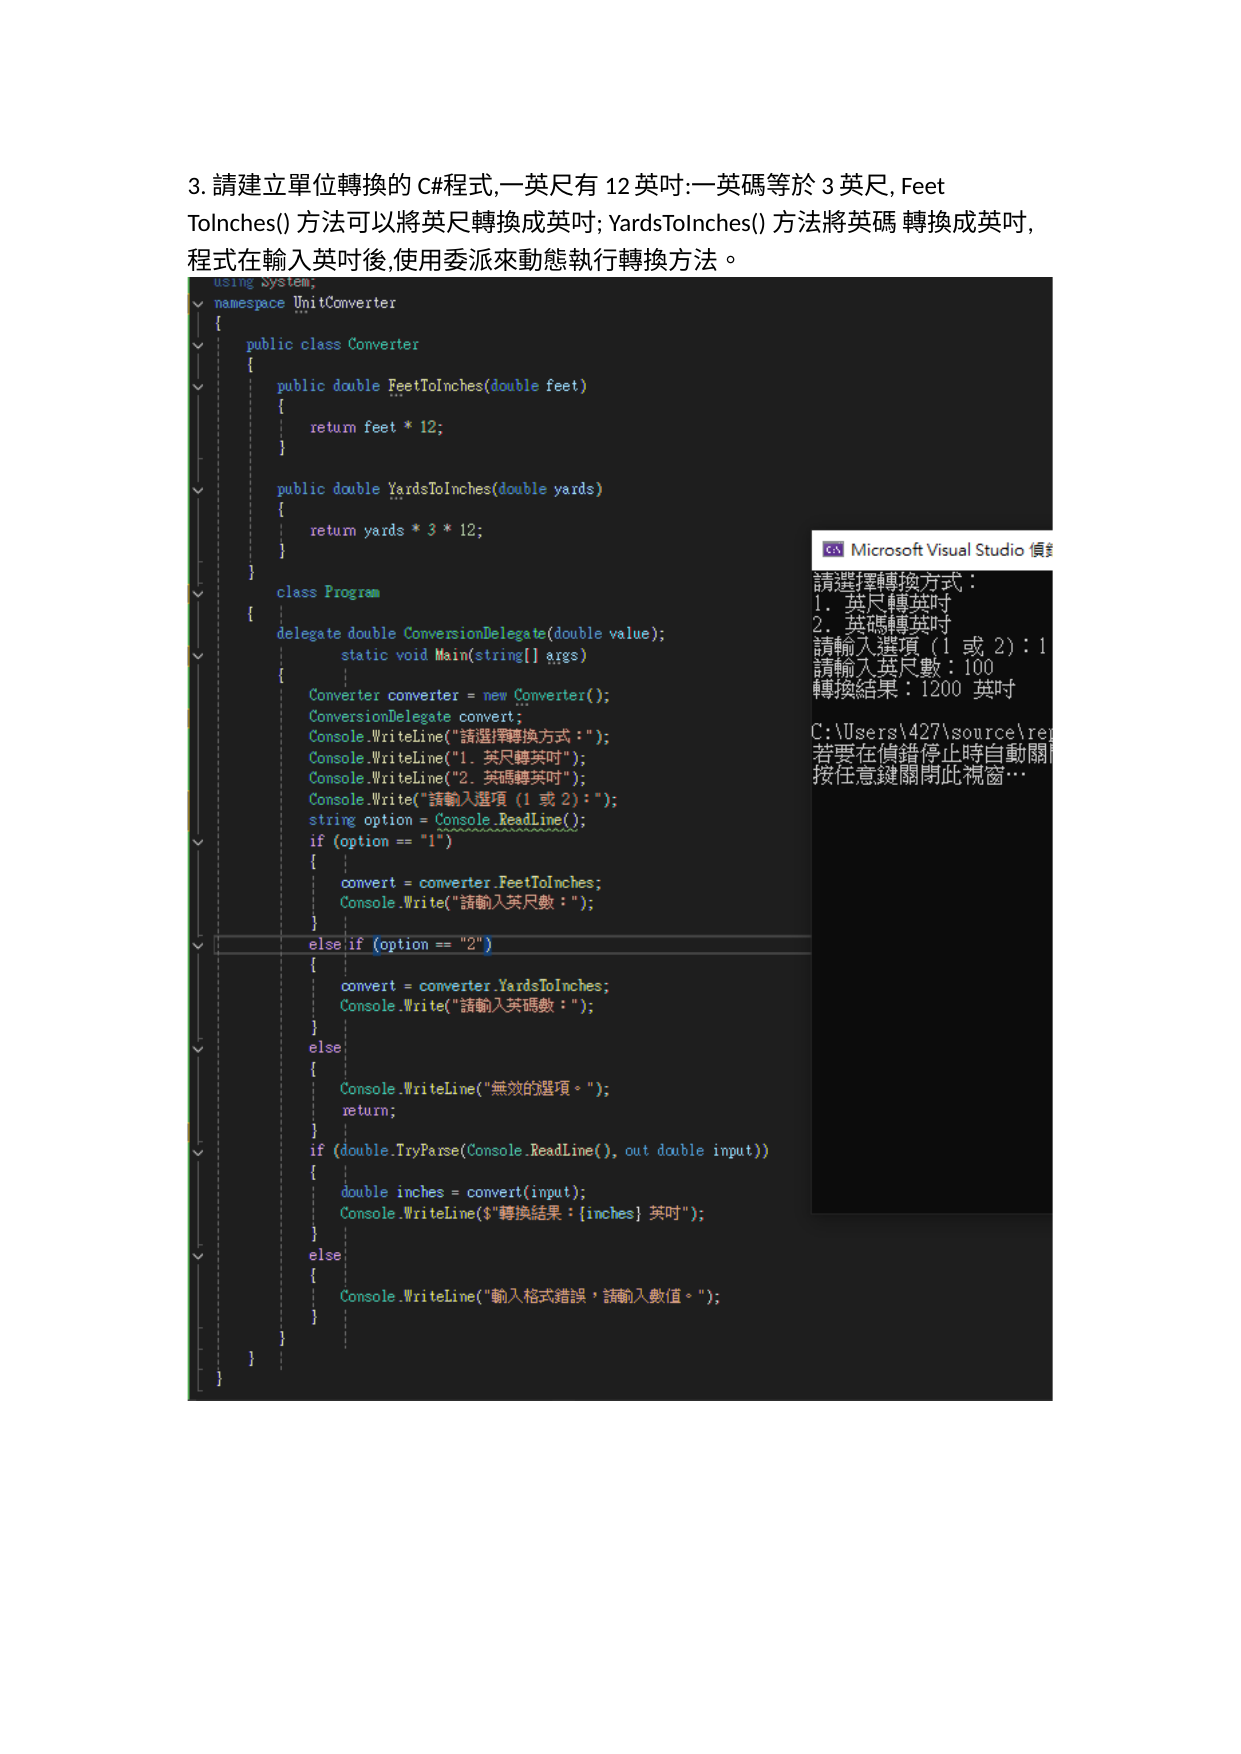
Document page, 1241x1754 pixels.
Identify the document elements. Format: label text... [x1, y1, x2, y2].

text 3. 請建立單位轉換的C#程式,一英尺有12英吋:一英碼等於3英尺, Feet Tolnches() 方法可以將英尺轉換成英吋; YardsToInches() 方法將英碼 轉換成英吋,程式在輸入英吋後,使用委派來動態執行轉換方法。 [187, 164, 1053, 277]
picture [187, 277, 1053, 1401]
